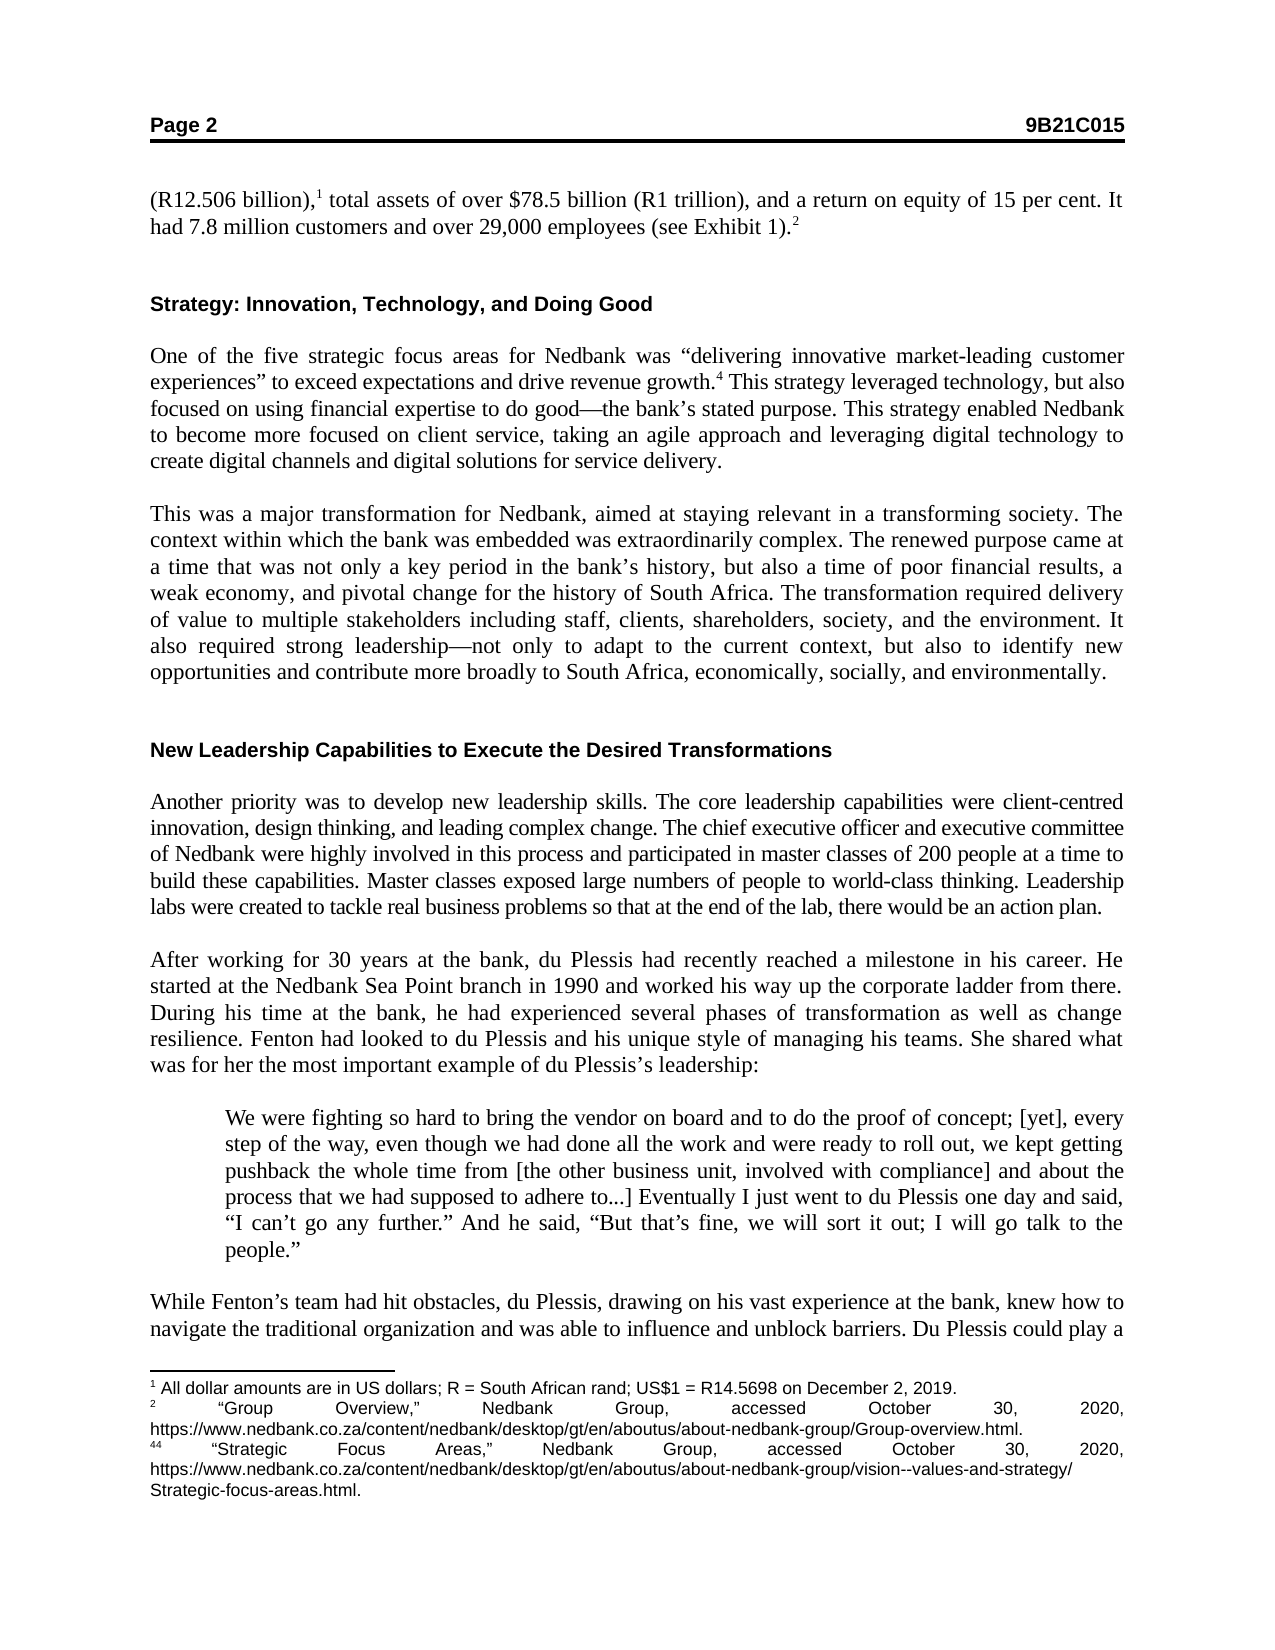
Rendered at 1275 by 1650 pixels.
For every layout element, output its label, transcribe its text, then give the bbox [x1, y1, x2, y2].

text This was a major transformation for Nedbank, aimed at staying relevant in a transforming society. The context within which the bank was embedded was extraordinarily complex. The renewed purpose came at a time that was not only a key period in the bank’s history, but also a time of poor financial results, a weak economy, and pivotal change for the history of South Africa. The transformation required delivery of value to multiple stakeholders including staff, clients, shareholders, society, and the environment. It also required strong leadership—not only to adapt to the current context, but also to identify new opportunities and contribute more broadly to South Africa, economically, socially, and environmentally. [150, 500, 1125, 685]
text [150, 1288, 1125, 1341]
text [150, 186, 1125, 239]
text New Leadership Capabilities to Execute the Desired Transformations [150, 737, 1125, 761]
text One of the five strategic focus areas for Nedbank was “delivering innovative market-leading customer experiences” to exceed expectations and drive revenue growth.4 This strategy leveraged technology, but also focused on using financial expertise to do good—the bank’s stated purpose. This strategy enabled Nedbank to become more focused on client service, taking an agile approach and leveraging digital technology to create digital channels and digital solutions for service delivery. [150, 342, 1125, 474]
text Strategy: Innovation, Technology, and Doing Good [150, 292, 1125, 316]
text We were fighting so hard to bring the vendor on board and to do the proof of concept; [yet], every step of the way, even though we had done all the work and were ready to roll out, we kept getting pushback the whole time from [the other business unit, involved with compliance] and about the process that we had supposed to adhere to...] Eventually I just went to du Plessis one day and said, “I can’t go any further.” And he said, “But that’s fine, we will sort it out; I will go talk to the people.” [225, 1104, 1125, 1262]
text Another priority was to develop new leadership skills. The core leadership capabilities were client-centred innovation, design thinking, and leading complex change. The chief executive officer and executive committee of Nedbank were highly involved in this process and participated in master classes of 200 people at a time to build these capabilities. Master classes exposed large numbers of people to world-class thinking. Leadership labs were created to tackle real business problems so that at the end of the lab, there would be an action plan. [150, 788, 1125, 919]
text After working for 30 years at the bank, du Plessis had recently reached a milestone in his career. He started at the Nedbank Sea Point branch in 1990 and worked his way up the corporate ladder from there. During his time at the bank, he had experienced several phases of transformation as well as change resilience. Fenton had looked to du Plessis and his unique style of managing his teams. She shared what was for her the most important example of du Plessis’s leadership: [150, 946, 1125, 1078]
